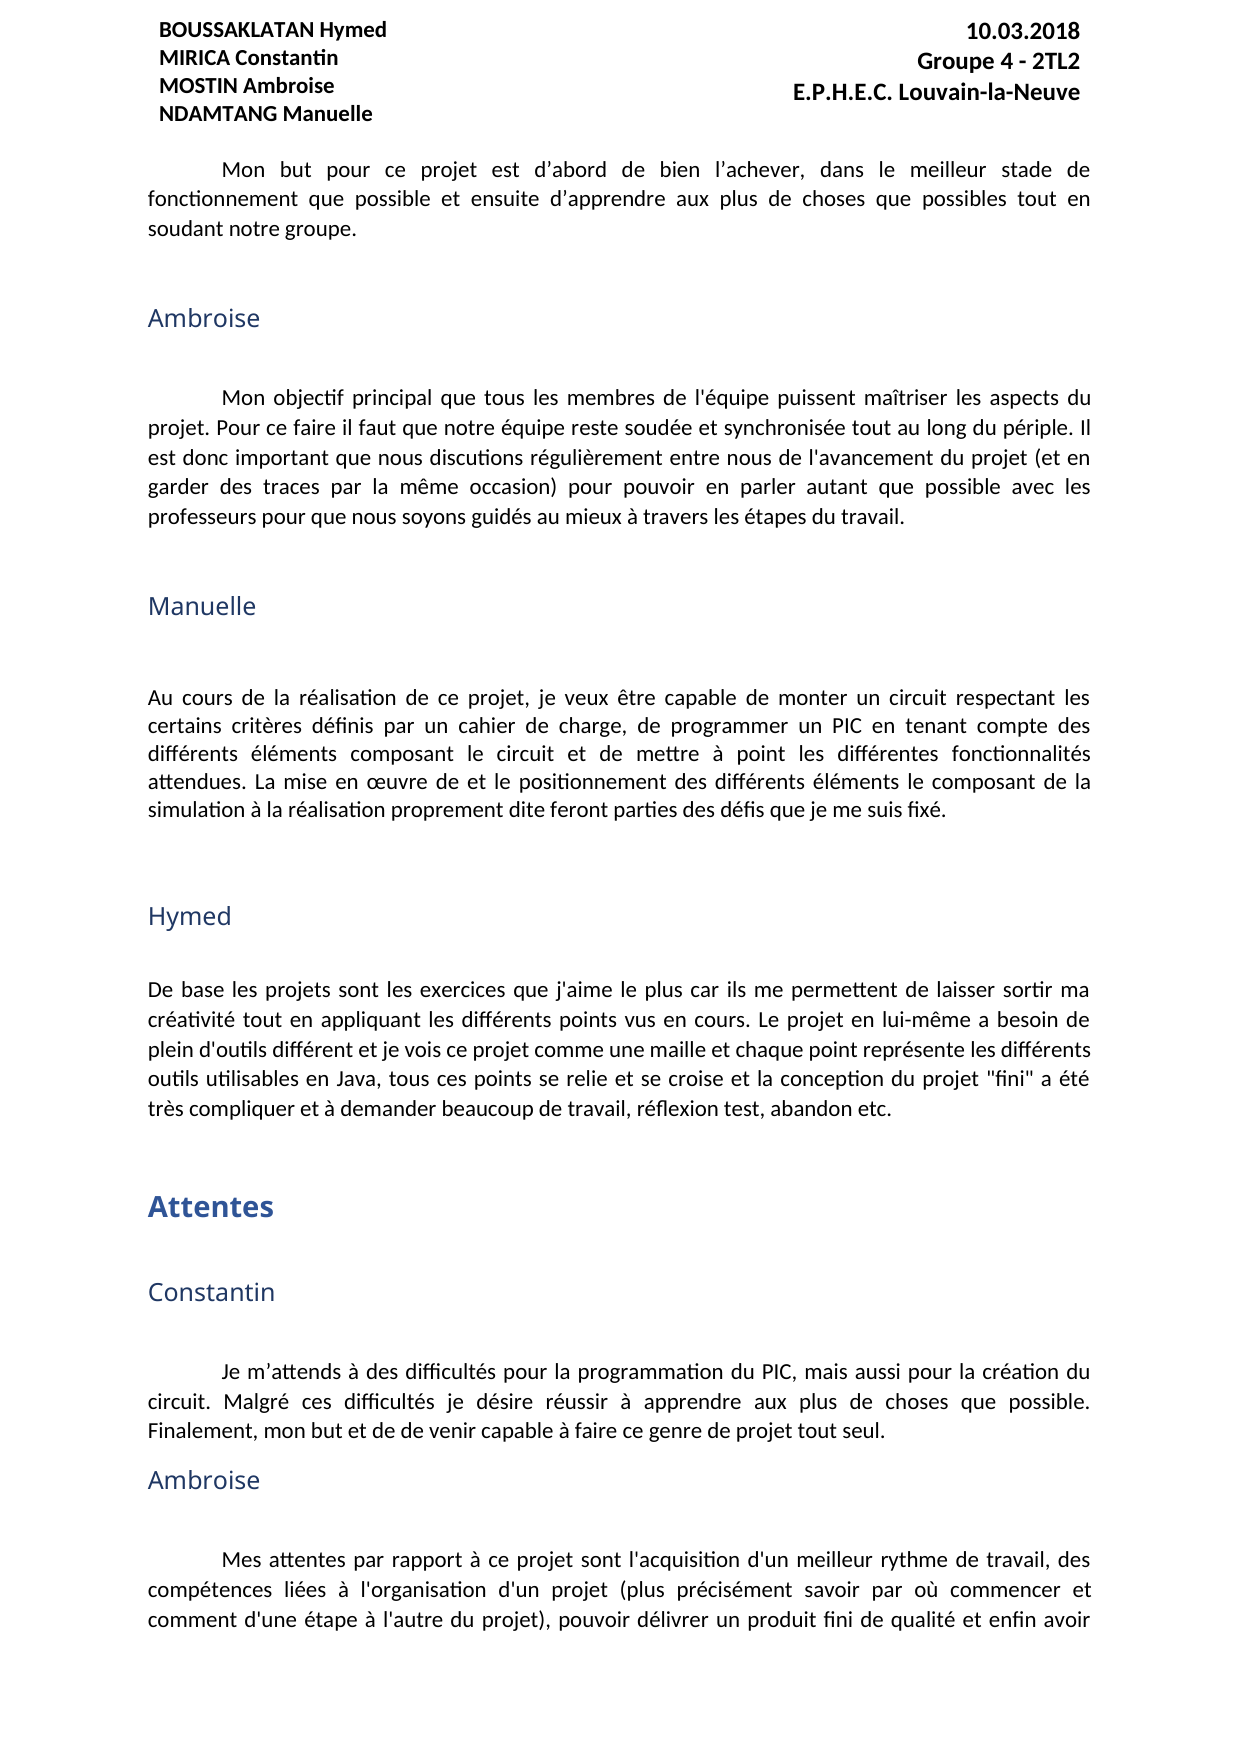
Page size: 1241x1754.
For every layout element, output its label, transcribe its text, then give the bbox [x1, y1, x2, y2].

subtitle Ambroise [148, 301, 1093, 335]
subtitle Ambroise [148, 1463, 1093, 1497]
text Mon objectif principal que tous les membres de l'équipe puissent maîtriser les aspects du projet. Pour ce faire il faut que notre équipe reste soudée et synchronisée tout au long du périple. Il est donc important que nous discutions régulièrement entre nous de l'avancement du projet (et en garder des traces par la même occasion) pour pouvoir en parler autant que possible avec les professeurs pour que nous soyons guidés au mieux à travers les étapes du travail. [148, 383, 1093, 530]
text Mon but pour ce projet est d’abord de bien l’achever, dans le meilleur stade de fonctionnement que possible et ensuite d’apprendre aux plus de choses que possibles tout en soudant notre groupe. [148, 155, 1093, 242]
text Je m’attends à des difficultés pour la programmation du PIC, mais aussi pour la création du circuit. Malgré ces difficultés je désire réussir à apprendre aux plus de choses que possible. Finalement, mon but et de de venir capable à faire ce genre de projet tout seul. [148, 1357, 1093, 1445]
subtitle Attentes [148, 1187, 1093, 1226]
subtitle Manuelle [148, 588, 1093, 623]
text Au cours de la réalisation de ce projet, je veux être capable de monter un circuit respectant les certains critères définis par un cahier de charge, de programmer un PIC en tenant compte des différents éléments composant le circuit et de mettre à point les différentes fonctionnalités attendues. La mise en œuvre de et le positionnement des différents éléments le composant de la simulation à la réalisation proprement dite feront parties des défis que je me suis fixé. [148, 683, 1093, 823]
subtitle Constantin [148, 1275, 1093, 1309]
subtitle Hymed [148, 899, 1093, 933]
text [148, 1545, 1093, 1633]
text De base les projets sont les exercices que j'aime le plus car ils me permettent de laisser sortir ma créativité tout en appliquant les différents points vus en cours. Le projet en lui-même a besoin de plein d'outils différent et je vois ce projet comme une maille et chaque point représente les différents outils utilisables en Java, tous ces points se relie et se croise et la conception du projet "fini" a été très compliquer et à demander beaucoup de travail, réflexion test, abandon etc. [148, 975, 1093, 1122]
